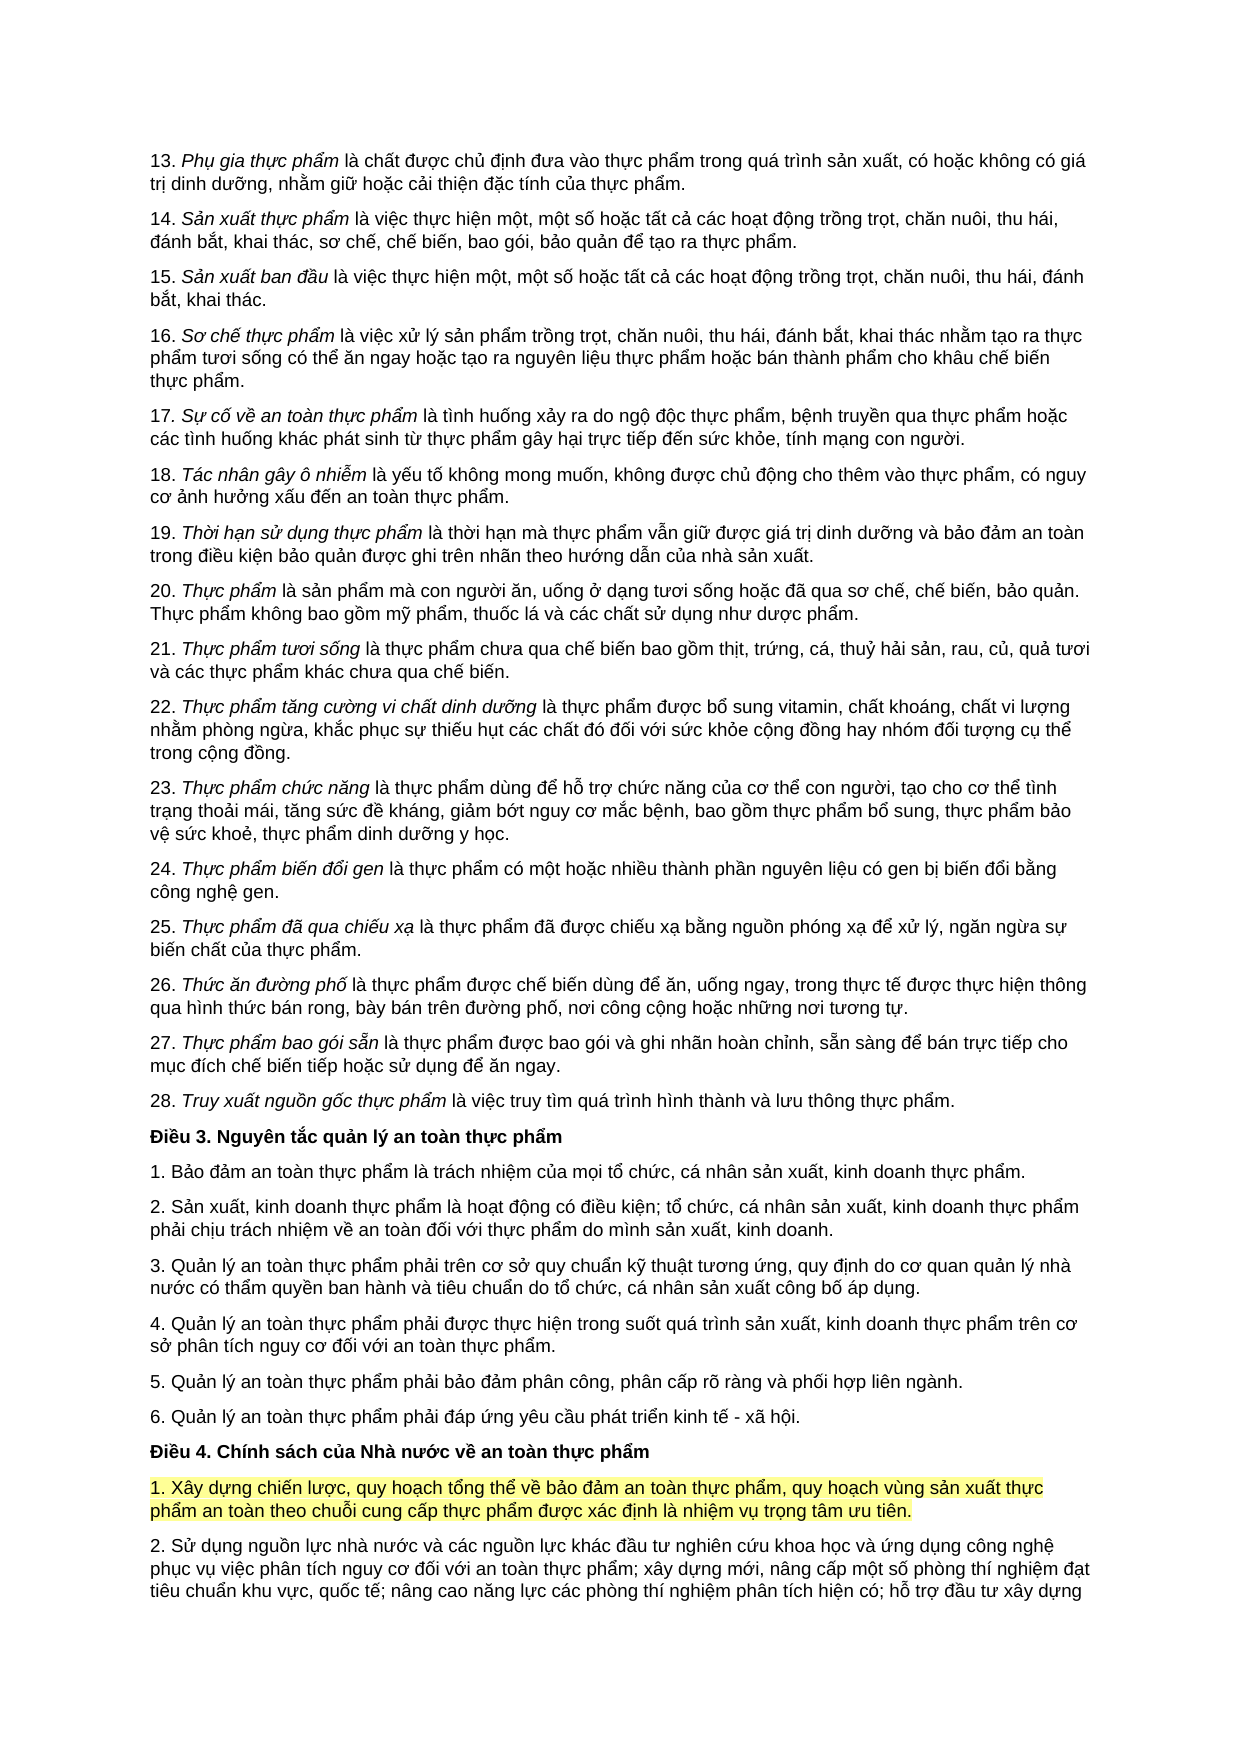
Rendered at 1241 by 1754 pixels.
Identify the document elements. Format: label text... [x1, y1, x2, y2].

text 28. Truy xuất nguồn gốc thực phẩm là việc truy tìm quá trình hình thành và lưu thông thực phẩm. [150, 1090, 1090, 1112]
text 23. Thực phẩm chức năng là thực phẩm dùng để hỗ trợ chức năng của cơ thể con người, tạo cho cơ thể tình trạng thoải mái, tăng sức đề kháng, giảm bớt nguy cơ mắc bệnh, bao gồm thực phẩm bổ sung, thực phẩm bảo vệ sức khoẻ, thực phẩm dinh dưỡng y học. [150, 777, 1090, 844]
text 1. Bảo đảm an toàn thực phẩm là trách nhiệm của mọi tổ chức, cá nhân sản xuất, kinh doanh thực phẩm. [150, 1161, 1090, 1182]
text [150, 1535, 1090, 1602]
text 27. Thực phẩm bao gói sẵn là thực phẩm được bao gói và ghi nhãn hoàn chỉnh, sẵn sàng để bán trực tiếp cho mục đích chế biến tiếp hoặc sử dụng để ăn ngay. [150, 1032, 1090, 1077]
text 19. Thời hạn sử dụng thực phẩm là thời hạn mà thực phẩm vẫn giữ được giá trị dinh dưỡng và bảo đảm an toàn trong điều kiện bảo quản được ghi trên nhãn theo hướng dẫn của nhà sản xuất. [150, 522, 1090, 566]
text 2. Sản xuất, kinh doanh thực phẩm là hoạt động có điều kiện; tổ chức, cá nhân sản xuất, kinh doanh thực phẩm phải chịu trách nhiệm về an toàn đối với thực phẩm do mình sản xuất, kinh doanh. [150, 1196, 1090, 1241]
text Điều 3. Nguyên tắc quản lý an toàn thực phẩm [150, 1126, 1090, 1147]
text 5. Quản lý an toàn thực phẩm phải bảo đảm phân công, phân cấp rõ ràng và phối hợp liên ngành. [150, 1371, 1090, 1392]
text 4. Quản lý an toàn thực phẩm phải được thực hiện trong suốt quá trình sản xuất, kinh doanh thực phẩm trên cơ sở phân tích nguy cơ đối với an toàn thực phẩm. [150, 1312, 1090, 1357]
text 22. Thực phẩm tăng cường vi chất dinh dưỡng là thực phẩm được bổ sung vitamin, chất khoáng, chất vi lượng nhằm phòng ngừa, khắc phục sự thiếu hụt các chất đó đối với sức khỏe cộng đồng hay nhóm đối tượng cụ thể trong cộng đồng. [150, 696, 1090, 763]
text Điều 4. Chính sách của Nhà nước về an toàn thực phẩm [150, 1441, 1090, 1463]
text 13. Phụ gia thực phẩm là chất được chủ định đưa vào thực phẩm trong quá trình sản xuất, có hoặc không có giá trị dinh dưỡng, nhằm giữ hoặc cải thiện đặc tính của thực phẩm. [150, 150, 1090, 194]
text 17. Sự cố về an toàn thực phẩm là tình huống xảy ra do ngộ độc thực phẩm, bệnh truyền qua thực phẩm hoặc các tình huống khác phát sinh từ thực phẩm gây hại trực tiếp đến sức khỏe, tính mạng con người. [150, 405, 1090, 450]
text 16. Sơ chế thực phẩm là việc xử lý sản phẩm trồng trọt, chăn nuôi, thu hái, đánh bắt, khai thác nhằm tạo ra thực phẩm tươi sống có thể ăn ngay hoặc tạo ra nguyên liệu thực phẩm hoặc bán thành phẩm cho khâu chế biến thực phẩm. [150, 324, 1090, 392]
text 3. Quản lý an toàn thực phẩm phải trên cơ sở quy chuẩn kỹ thuật tương ứng, quy định do cơ quan quản lý nhà nước có thẩm quyền ban hành và tiêu chuẩn do tổ chức, cá nhân sản xuất công bố áp dụng. [150, 1254, 1090, 1299]
text 25. Thực phẩm đã qua chiếu xạ là thực phẩm đã được chiếu xạ bằng nguồn phóng xạ để xử lý, ngăn ngừa sự biến chất của thực phẩm. [150, 916, 1090, 960]
text 1. Xây dựng chiến lược, quy hoạch tổng thể về bảo đảm an toàn thực phẩm, quy hoạch vùng sản xuất thực phẩm an toàn theo chuỗi cung cấp thực phẩm được xác định là nhiệm vụ trọng tâm ưu tiên. [150, 1477, 1090, 1521]
text 14. Sản xuất thực phẩm là việc thực hiện một, một số hoặc tất cả các hoạt động trồng trọt, chăn nuôi, thu hái, đánh bắt, khai thác, sơ chế, chế biến, bao gói, bảo quản để tạo ra thực phẩm. [150, 208, 1090, 252]
text 21. Thực phẩm tươi sống là thực phẩm chưa qua chế biến bao gồm thịt, trứng, cá, thuỷ hải sản, rau, củ, quả tươi và các thực phẩm khác chưa qua chế biến. [150, 638, 1090, 682]
text 6. Quản lý an toàn thực phẩm phải đáp ứng yêu cầu phát triển kinh tế - xã hội. [150, 1406, 1090, 1427]
text 18. Tác nhân gây ô nhiễm là yếu tố không mong muốn, không được chủ động cho thêm vào thực phẩm, có nguy cơ ảnh hưởng xấu đến an toàn thực phẩm. [150, 463, 1090, 508]
text 24. Thực phẩm biến đổi gen là thực phẩm có một hoặc nhiều thành phần nguyên liệu có gen bị biến đổi bằng công nghệ gen. [150, 858, 1090, 902]
text 15. Sản xuất ban đầu là việc thực hiện một, một số hoặc tất cả các hoạt động trồng trọt, chăn nuôi, thu hái, đánh bắt, khai thác. [150, 266, 1090, 311]
text 26. Thức ăn đường phố là thực phẩm được chế biến dùng để ăn, uống ngay, trong thực tế được thực hiện thông qua hình thức bán rong, bày bán trên đường phố, nơi công cộng hoặc những nơi tương tự. [150, 974, 1090, 1018]
text 20. Thực phẩm là sản phẩm mà con người ăn, uống ở dạng tươi sống hoặc đã qua sơ chế, chế biến, bảo quản. Thực phẩm không bao gồm mỹ phẩm, thuốc lá và các chất sử dụng như dược phẩm. [150, 580, 1090, 624]
